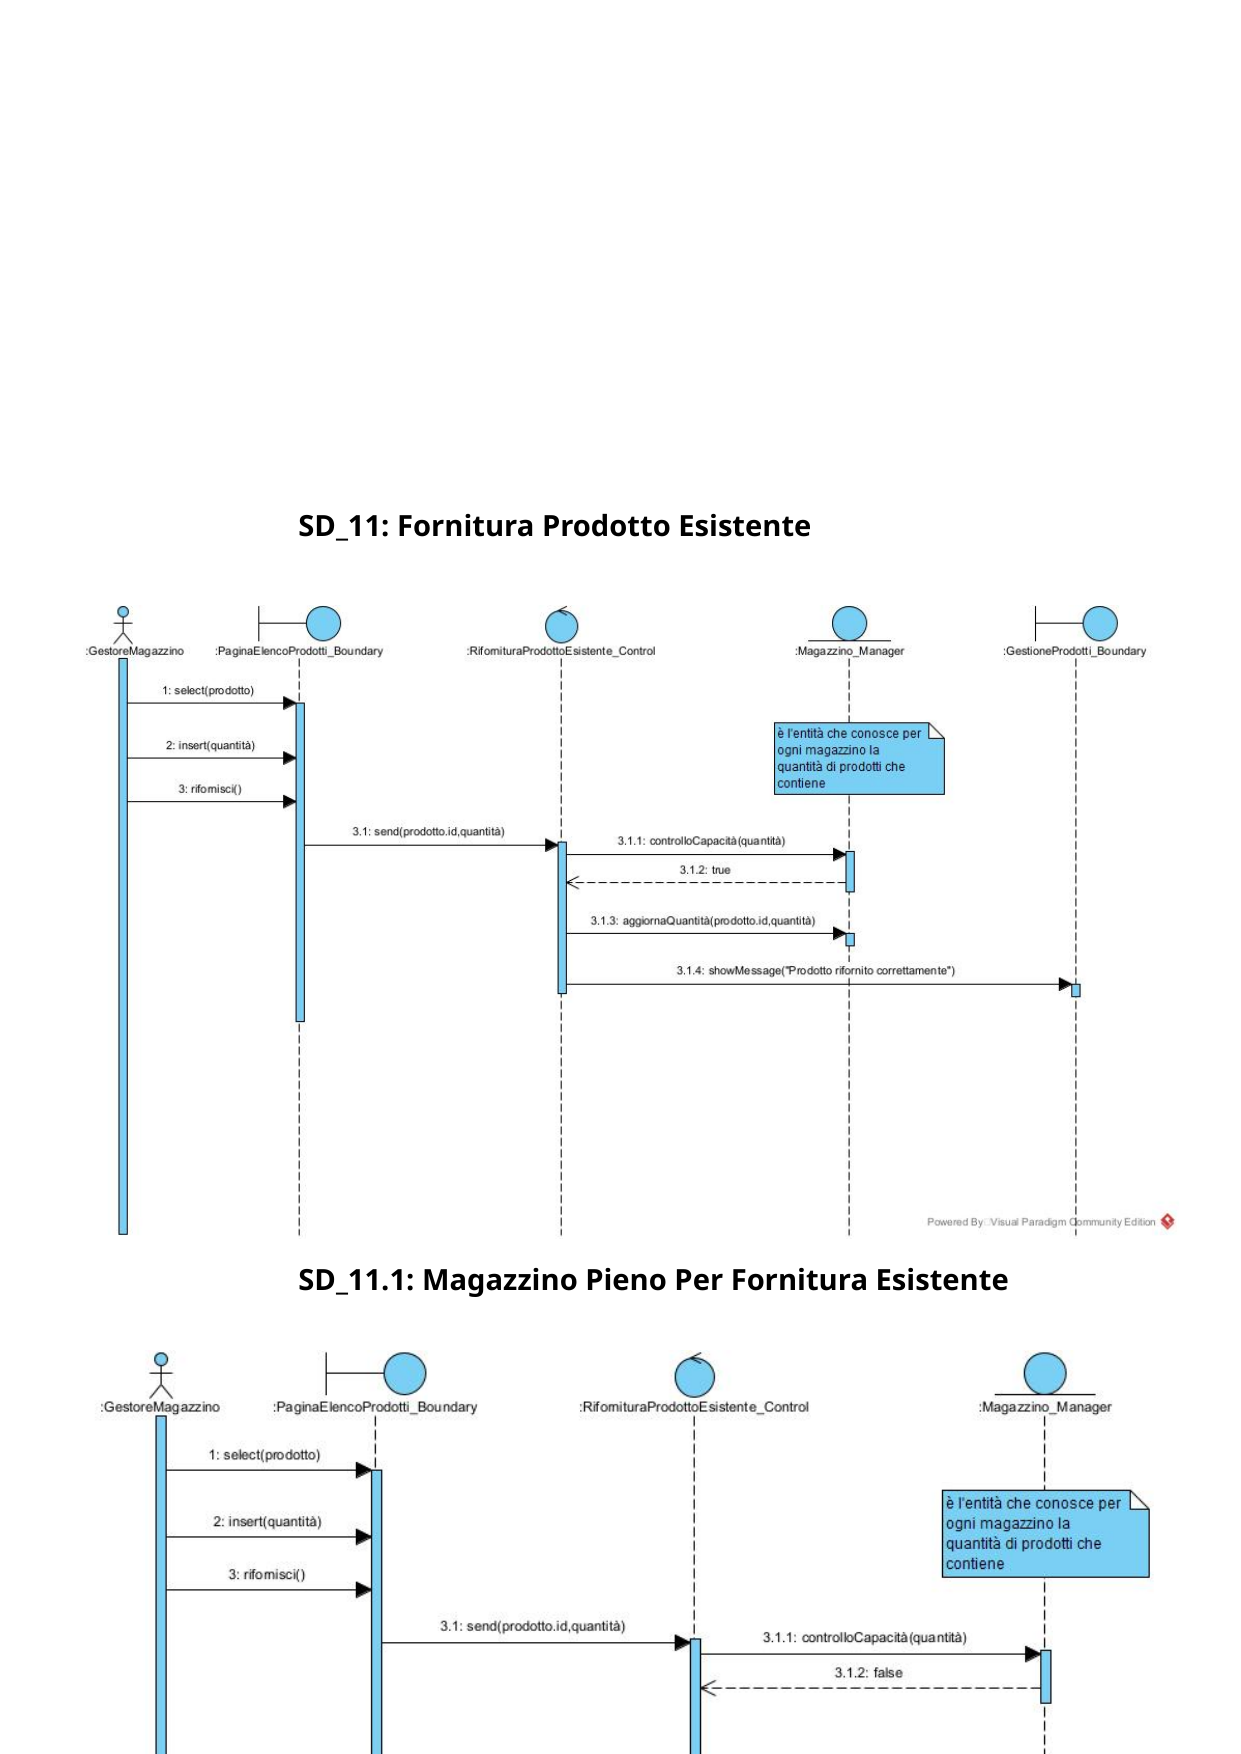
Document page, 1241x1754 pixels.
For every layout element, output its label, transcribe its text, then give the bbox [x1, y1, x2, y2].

picture [85, 1350, 1155, 1754]
list SD_11.1: Magazzino Pieno Per Fornitura Esistente [298, 1259, 1122, 1298]
list SD_11: Fornitura Prodotto Esistente [298, 505, 1122, 544]
picture [75, 605, 1180, 1239]
